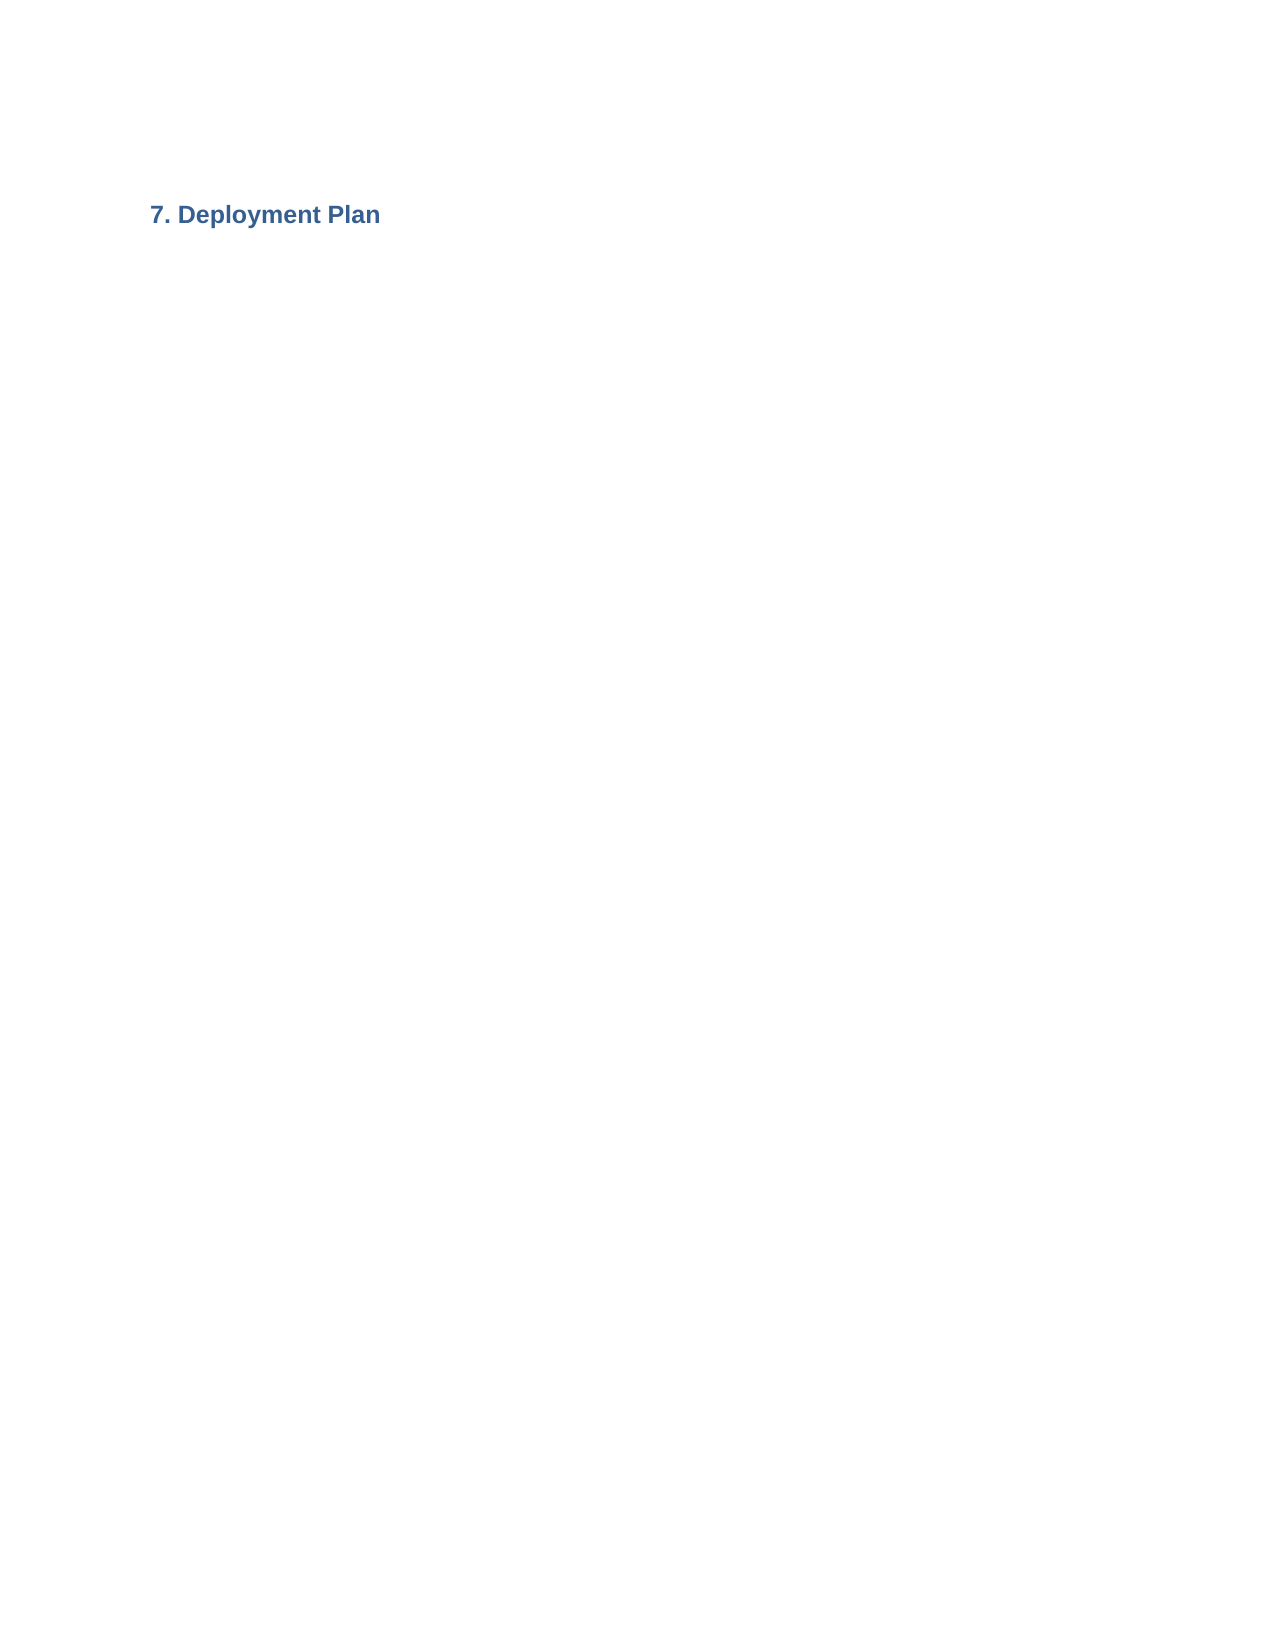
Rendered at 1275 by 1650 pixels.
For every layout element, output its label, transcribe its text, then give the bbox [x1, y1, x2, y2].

subtitle 7. Deployment Plan [150, 200, 1125, 229]
